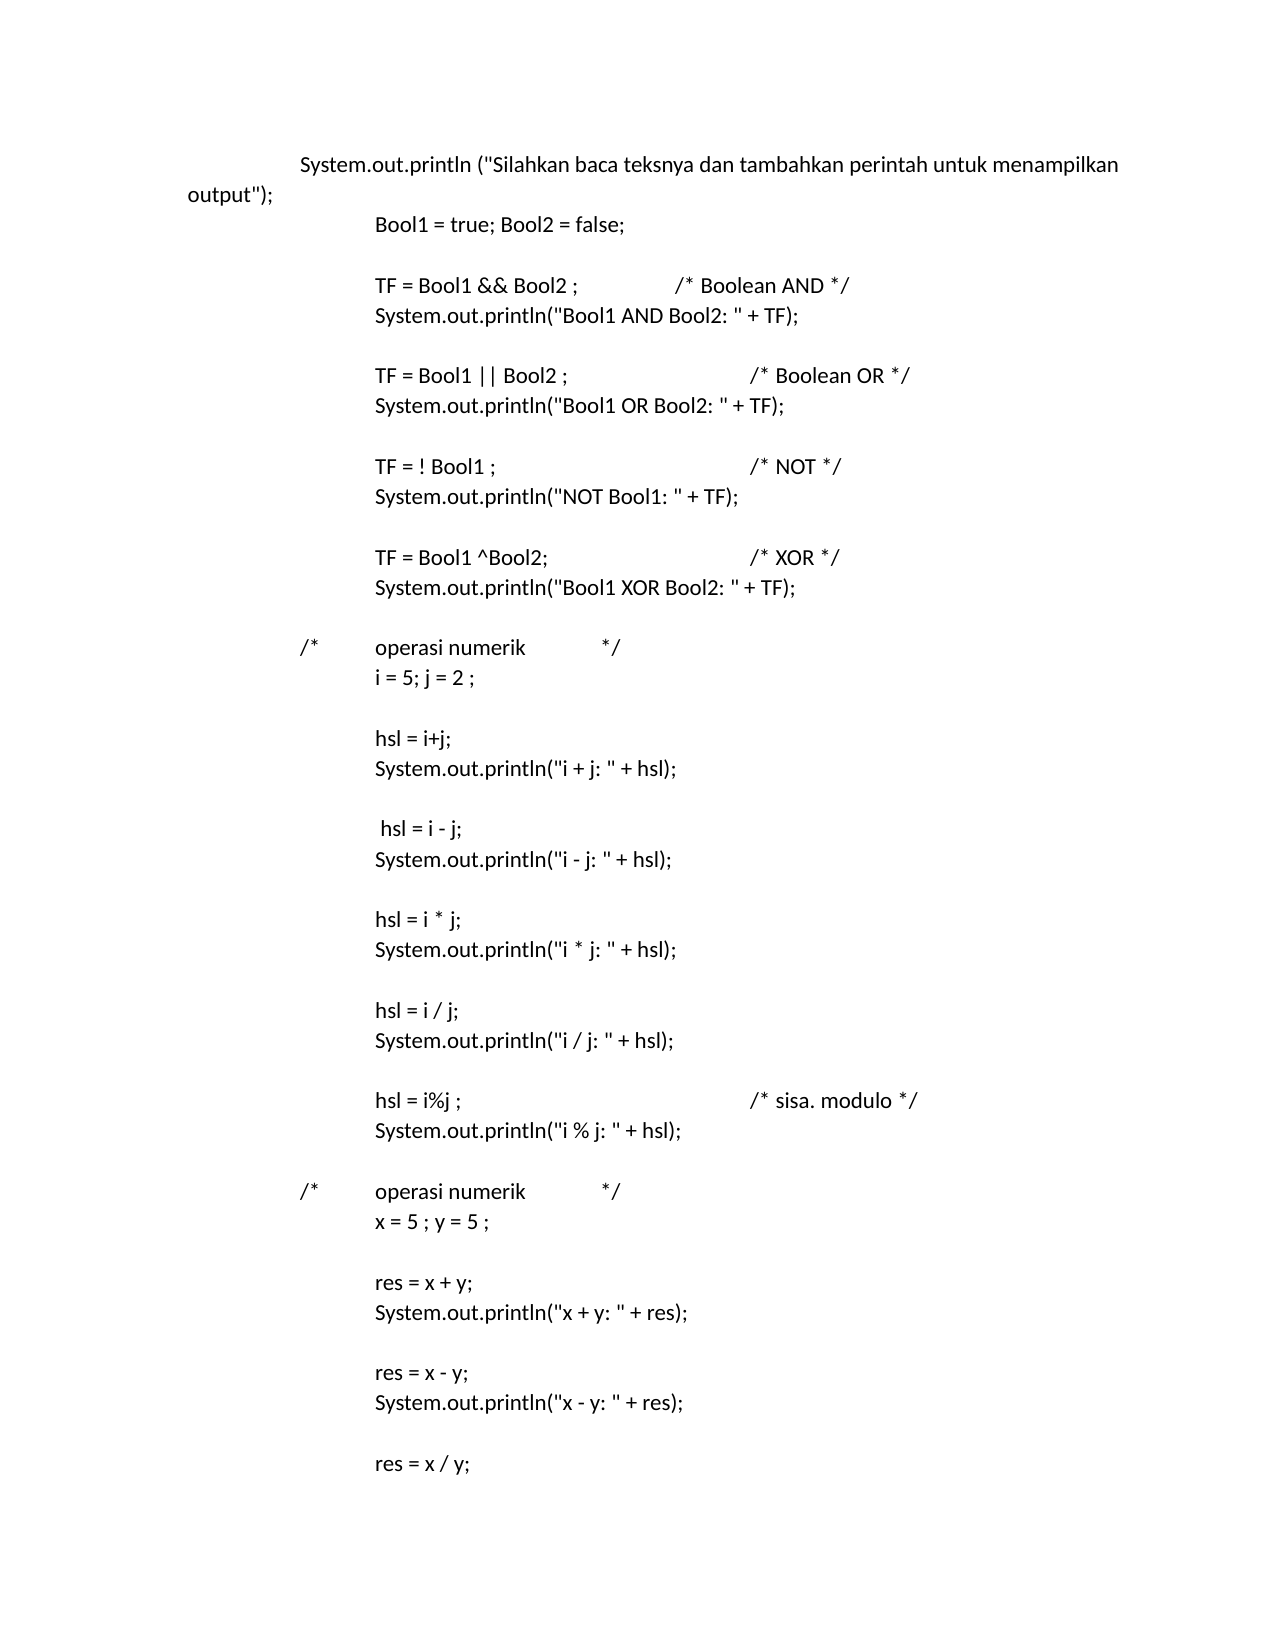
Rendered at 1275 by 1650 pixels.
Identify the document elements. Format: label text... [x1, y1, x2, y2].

list hsl = i - j; [187, 814, 1125, 843]
list TF = ! Bool1 ; /* NOT */ [187, 452, 1125, 480]
list hsl = i%j ; /* sisa. modulo */ [187, 1086, 1125, 1114]
list hsl = i / j; [187, 996, 1125, 1024]
list res = x + y; [187, 1268, 1125, 1296]
list x = 5 ; y = 5 ; [187, 1207, 1125, 1235]
list System.out.println ("Silahkan baca teksnya dan tambahkan perintah untuk menampilkan output"); [187, 150, 1125, 208]
list res = x - y; [187, 1358, 1125, 1386]
list System.out.println("i - j: " + hsl); [187, 845, 1125, 873]
list /* operasi numerik */ [187, 633, 1125, 661]
list System.out.println("x + y: " + res); [187, 1298, 1125, 1326]
list System.out.println("Bool1 AND Bool2: " + TF); [187, 301, 1125, 329]
list System.out.println("i + j: " + hsl); [187, 754, 1125, 782]
list Bool1 = true; Bool2 = false; [187, 210, 1125, 238]
list TF = Bool1 && Bool2 ; /* Boolean AND */ [187, 271, 1125, 299]
list System.out.println("Bool1 OR Bool2: " + TF); [187, 392, 1125, 420]
list hsl = i * j; [187, 905, 1125, 933]
list System.out.println("i * j: " + hsl); [187, 935, 1125, 963]
list res = x / y; [187, 1449, 1125, 1477]
list hsl = i+j; [187, 724, 1125, 752]
list System.out.println("i / j: " + hsl); [187, 1026, 1125, 1054]
list System.out.println("Bool1 XOR Bool2: " + TF); [187, 573, 1125, 601]
list i = 5; j = 2 ; [187, 663, 1125, 692]
list System.out.println("x - y: " + res); [187, 1388, 1125, 1417]
list System.out.println("i % j: " + hsl); [187, 1117, 1125, 1145]
list /* operasi numerik */ [187, 1177, 1125, 1205]
list TF = Bool1 ^Bool2; /* XOR */ [187, 543, 1125, 571]
list TF = Bool1 || Bool2 ; /* Boolean OR */ [187, 361, 1125, 389]
list System.out.println("NOT Bool1: " + TF); [187, 482, 1125, 510]
